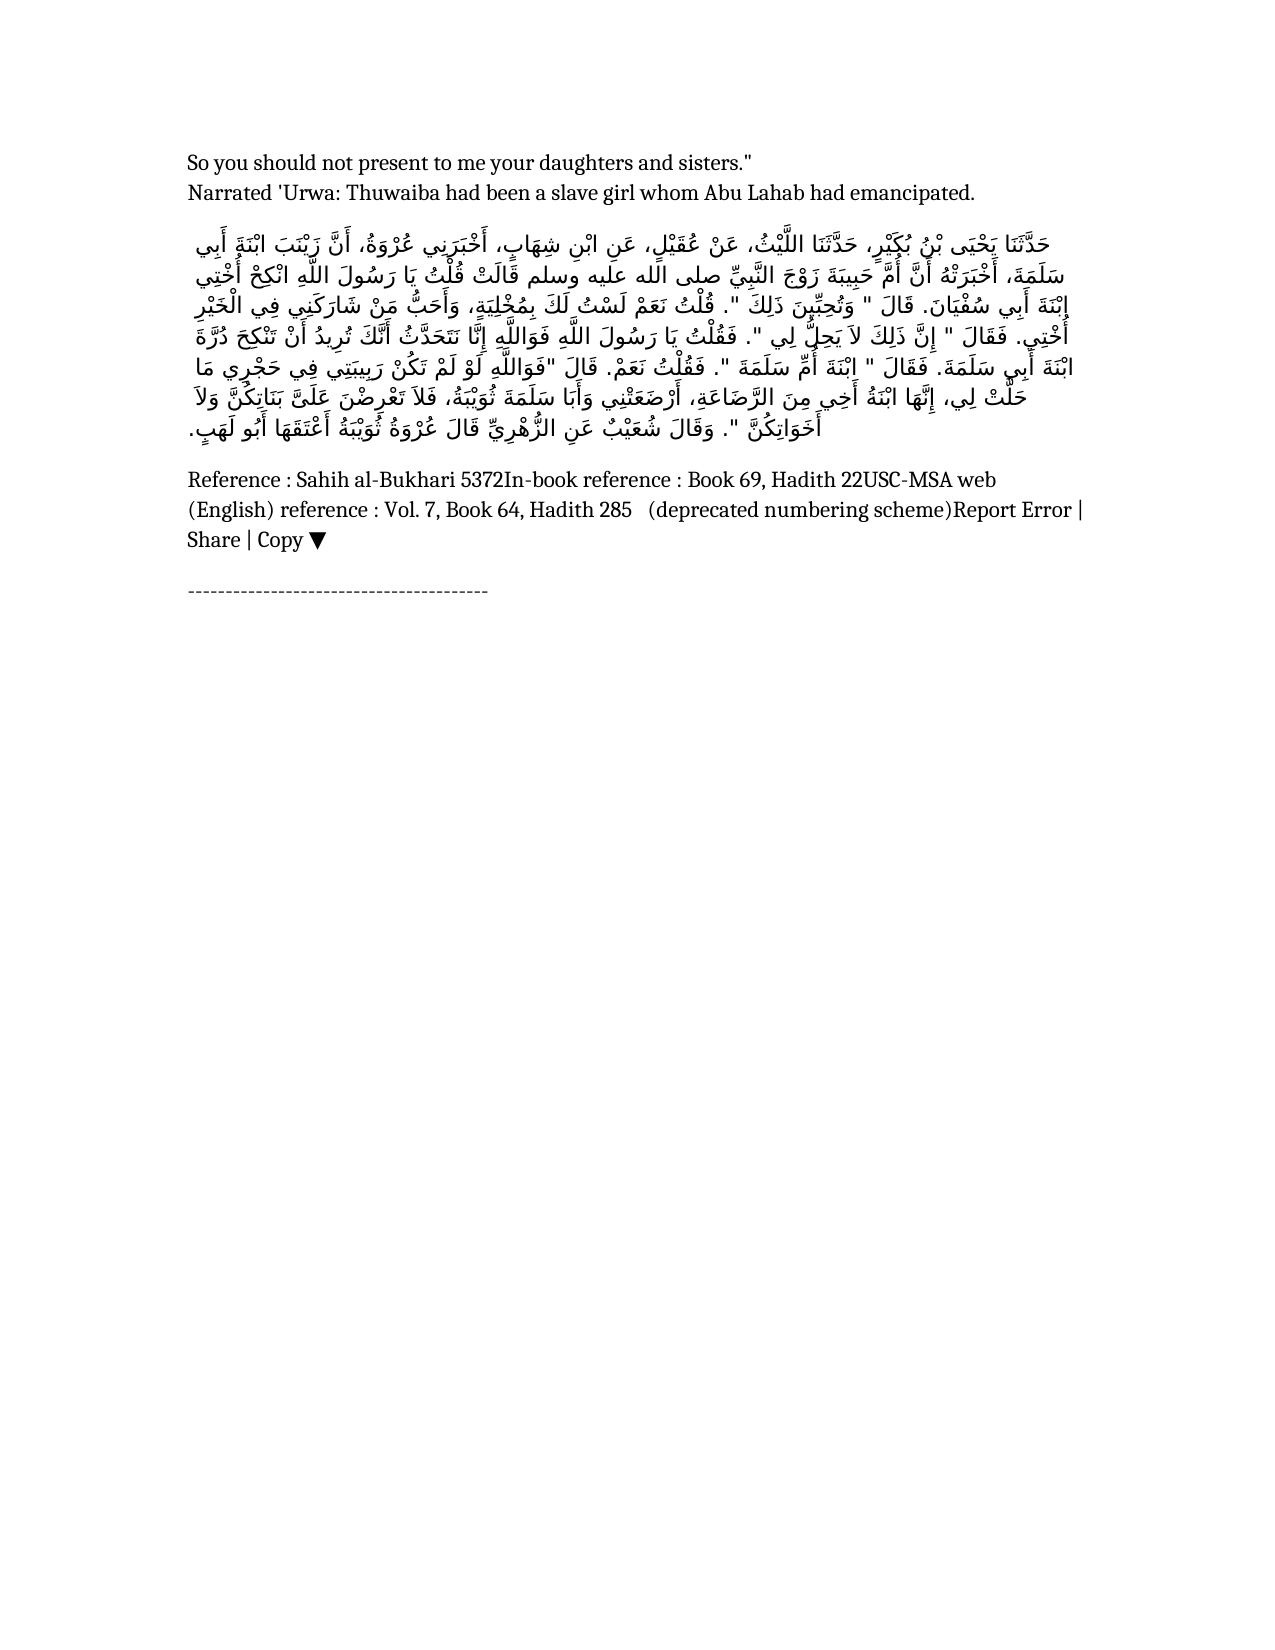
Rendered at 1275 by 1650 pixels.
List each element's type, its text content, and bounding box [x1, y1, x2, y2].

text حَدَّثَنَا يَحْيَى بْنُ بُكَيْرٍ، حَدَّثَنَا اللَّيْثُ، عَنْ عُقَيْلٍ، عَنِ ابْنِ شِهَابٍ، أَخْبَرَنِي عُرْوَةُ، أَنَّ زَيْنَبَ ابْنَةَ أَبِي سَلَمَةَ، أَخْبَرَتْهُ أَنَّ أُمَّ حَبِيبَةَ زَوْجَ النَّبِيِّ صلى الله عليه وسلم قَالَتْ قُلْتُ يَا رَسُولَ اللَّهِ انْكِحْ أُخْتِي ابْنَةَ أَبِي سُفْيَانَ‏.‏ قَالَ ‏"‏ وَتُحِبِّينَ ذَلِكَ ‏"‏‏.‏ قُلْتُ نَعَمْ لَسْتُ لَكَ بِمُخْلِيَةٍ، وَأَحَبُّ مَنْ شَارَكَنِي فِي الْخَيْرِ أُخْتِي‏.‏ فَقَالَ ‏"‏ إِنَّ ذَلِكَ لاَ يَحِلُّ لِي ‏"‏‏.‏ فَقُلْتُ يَا رَسُولَ اللَّهِ فَوَاللَّهِ إِنَّا نَتَحَدَّثُ أَنَّكَ تُرِيدُ أَنْ تَنْكِحَ دُرَّةَ ابْنَةَ أَبِي سَلَمَةَ‏.‏ فَقَالَ ‏"‏ ابْنَةَ أُمِّ سَلَمَةَ ‏"‏‏.‏ فَقُلْتُ نَعَمْ‏.‏ قَالَ ‏"‏فَوَاللَّهِ لَوْ لَمْ تَكُنْ رَبِيبَتِي فِي حَجْرِي مَا حَلَّتْ لِي، إِنَّهَا ابْنَةُ أَخِي مِنَ الرَّضَاعَةِ، أَرْضَعَتْنِي وَأَبَا سَلَمَةَ ثُوَيْبَةُ، فَلاَ تَعْرِضْنَ عَلَىَّ بَنَاتِكُنَّ وَلاَ أَخَوَاتِكُنَّ ‏"‏‏.‏ وَقَالَ شُعَيْبٌ عَنِ الزُّهْرِيِّ قَالَ عُرْوَةُ ثُوَيْبَةُ أَعْتَقَهَا أَبُو لَهَبٍ‏.‏ [187, 231, 1087, 442]
text ---------------------------------------- [187, 578, 1087, 604]
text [187, 150, 1087, 207]
text Reference : Sahih al-Bukhari 5372In-book reference : Book 69, Hadith 22USC-MSA web (English) reference : Vol. 7, Book 64, Hadith 285 (deprecated numbering scheme)Report Error | Share | Copy ▼ [187, 466, 1087, 553]
